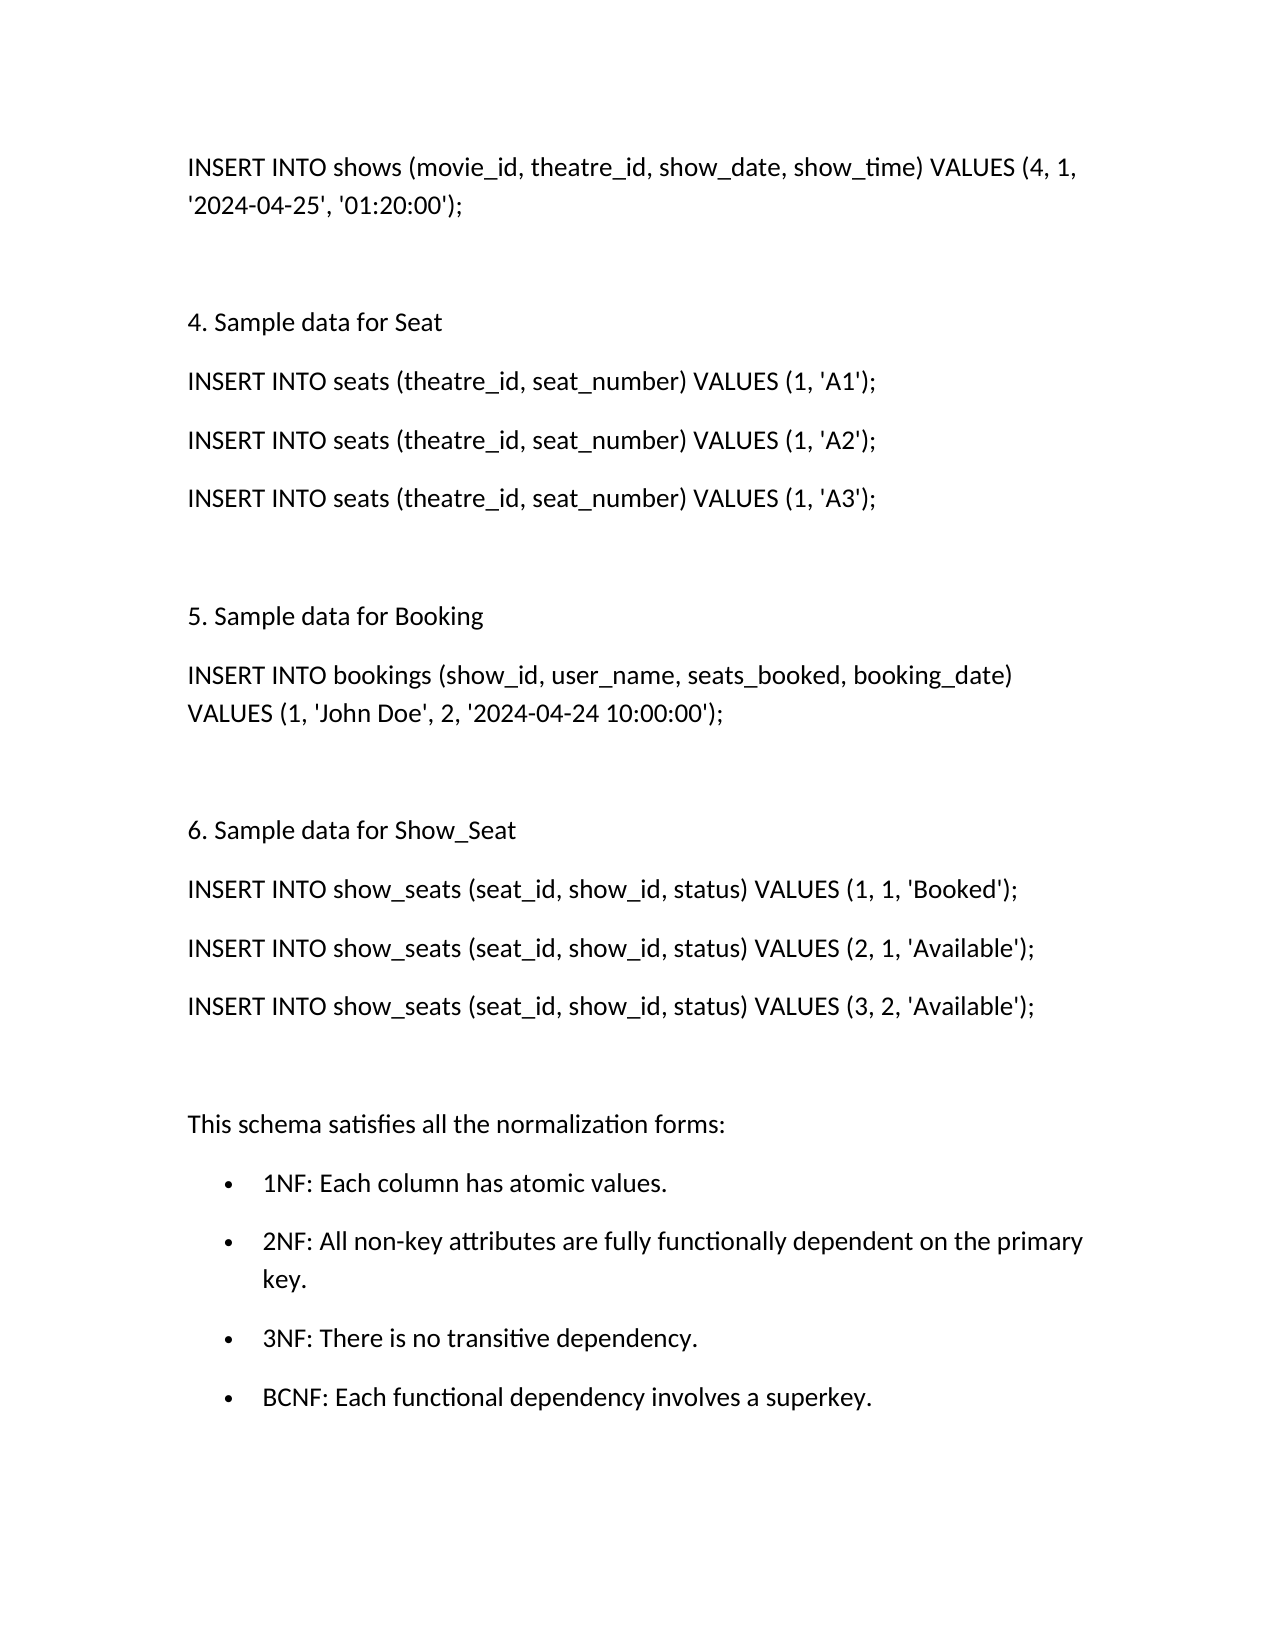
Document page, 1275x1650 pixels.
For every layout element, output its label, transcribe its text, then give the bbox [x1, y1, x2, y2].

list 1NF: Each column has atomic values. [225, 1166, 1087, 1199]
text 6. Sample data for Show_Seat [187, 813, 1087, 846]
text This schema satisfies all the normalization forms: [187, 1107, 1087, 1140]
text INSERT INTO show_seats (seat_id, show_id, status) VALUES (2, 1, 'Available'); [187, 931, 1087, 964]
list 2NF: All non-key attributes are fully functionally dependent on the primary key. [225, 1224, 1087, 1296]
text INSERT INTO shows (movie_id, theatre_id, show_date, show_time) VALUES (4, 1, '2024-04-25', '01:20:00'); [187, 150, 1087, 221]
text INSERT INTO show_seats (seat_id, show_id, status) VALUES (3, 2, 'Available'); [187, 989, 1087, 1023]
text 5. Sample data for Booking [187, 599, 1087, 632]
list 3NF: There is no transitive dependency. [225, 1321, 1087, 1354]
list BCNF: Each functional dependency involves a superkey. [225, 1380, 1087, 1413]
text INSERT INTO show_seats (seat_id, show_id, status) VALUES (1, 1, 'Booked'); [187, 872, 1087, 905]
text INSERT INTO seats (theatre_id, seat_number) VALUES (1, 'A3'); [187, 482, 1087, 515]
text INSERT INTO seats (theatre_id, seat_number) VALUES (1, 'A1'); [187, 364, 1087, 397]
text INSERT INTO seats (theatre_id, seat_number) VALUES (1, 'A2'); [187, 423, 1087, 456]
text INSERT INTO bookings (show_id, user_name, seats_booked, booking_date) VALUES (1, 'John Doe', 2, '2024-04-24 10:00:00'); [187, 658, 1087, 729]
text 4. Sample data for Seat [187, 305, 1087, 338]
